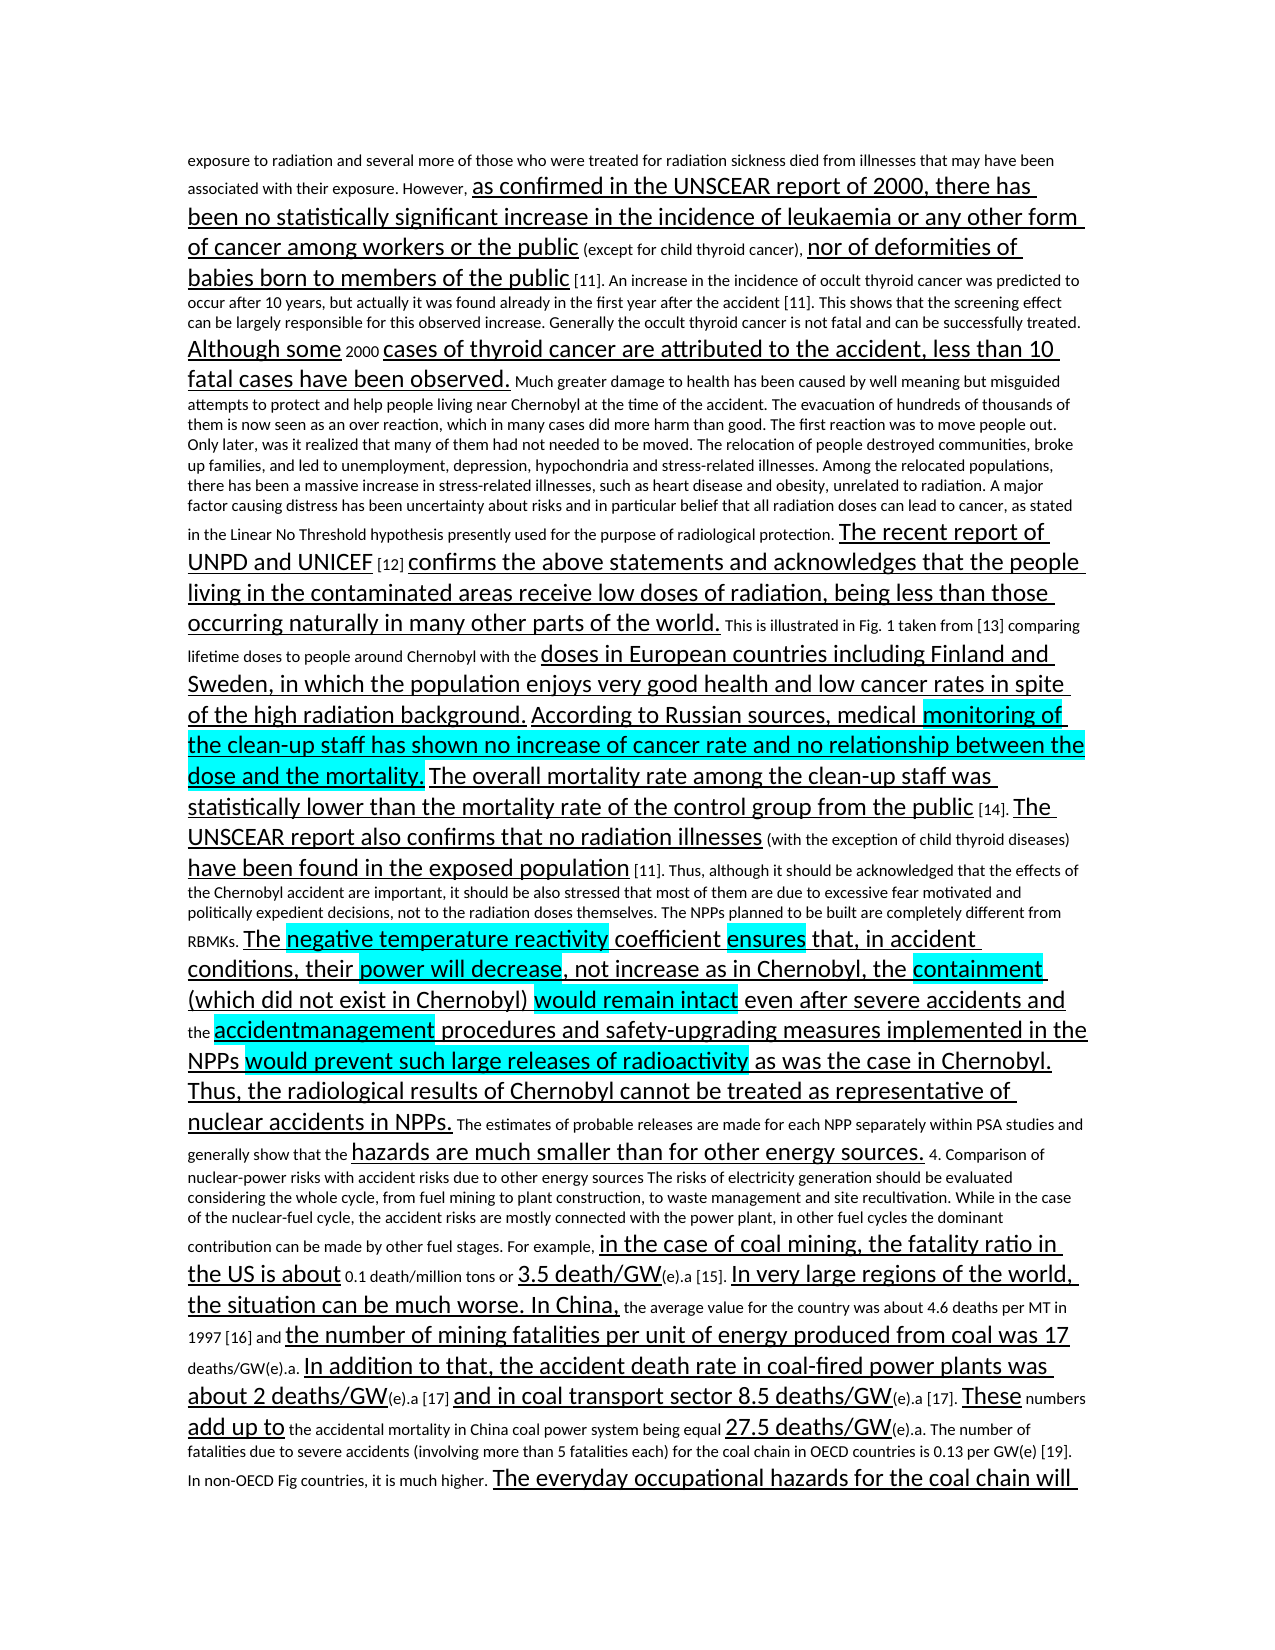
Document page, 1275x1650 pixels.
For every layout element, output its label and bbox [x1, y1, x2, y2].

text [187, 150, 1087, 1071]
text [187, 1042, 1087, 1492]
